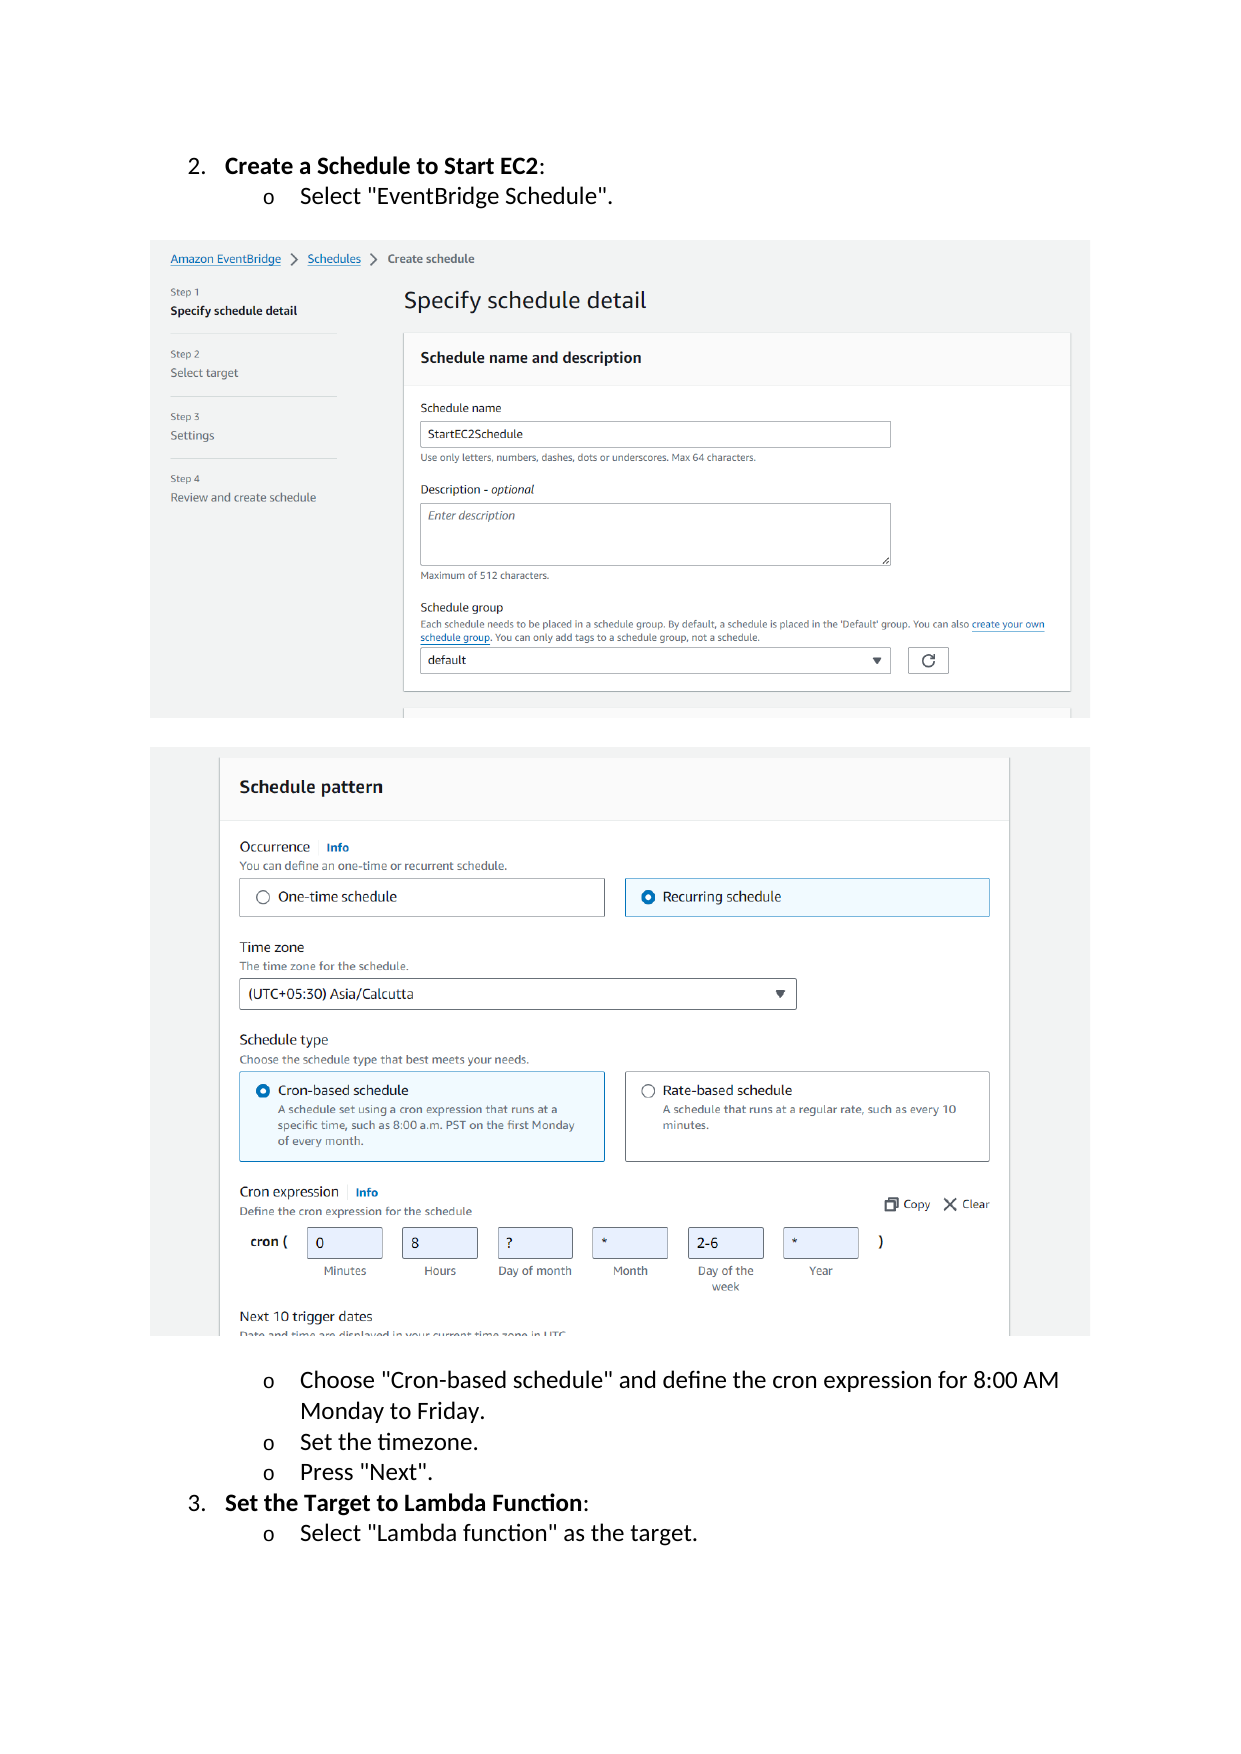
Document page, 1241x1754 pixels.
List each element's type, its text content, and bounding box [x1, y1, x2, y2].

picture [150, 240, 1091, 718]
picture [150, 747, 1091, 1336]
list Set the Target to Lambda Function: [187, 1487, 1090, 1517]
list Create a Schedule to Start EC2: [187, 150, 1090, 181]
list Select "Lambda function" as the target. [262, 1517, 1090, 1548]
list Select "EventBridge Schedule". [262, 181, 1090, 211]
list Press "Next". [262, 1456, 1090, 1487]
list Set the timezone. [262, 1426, 1090, 1456]
list Choose "Cron-based schedule" and define the cron expression for 8:00 AM Monday to Friday. [262, 1364, 1090, 1426]
